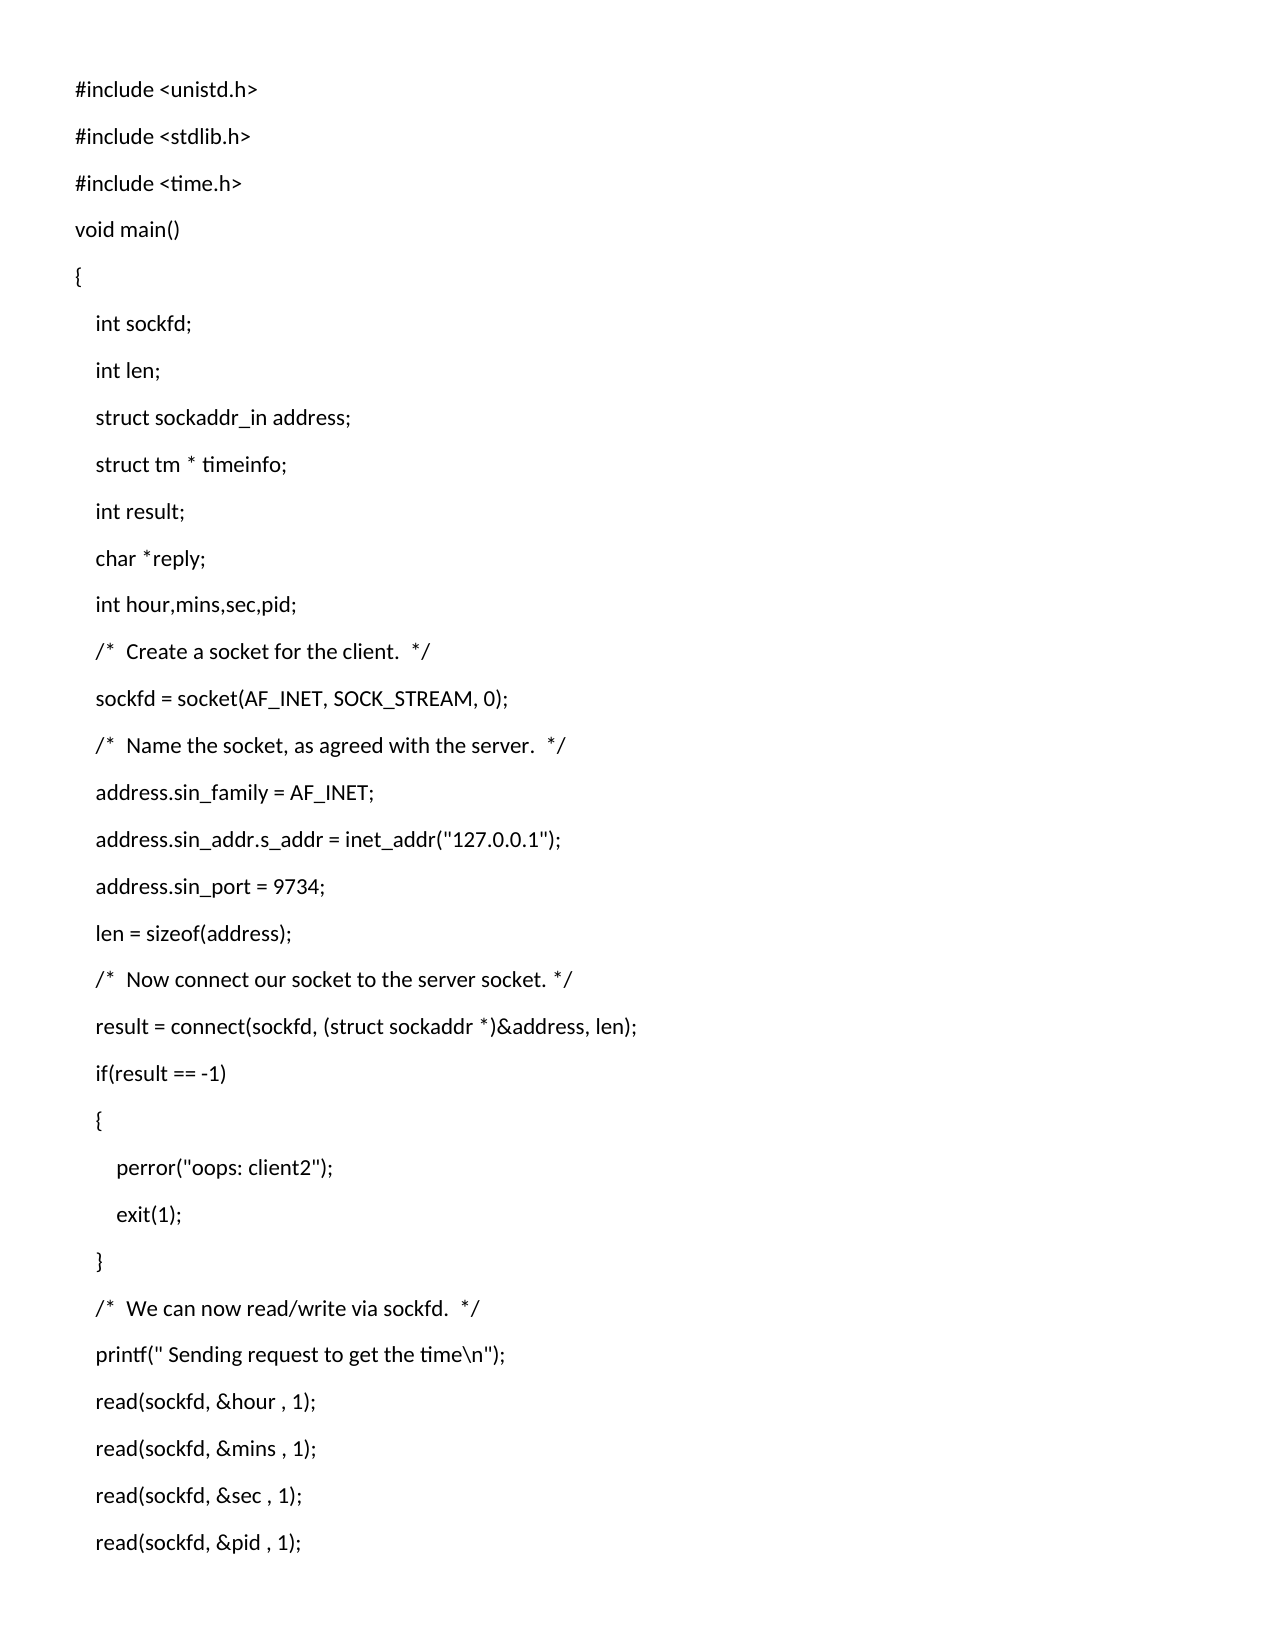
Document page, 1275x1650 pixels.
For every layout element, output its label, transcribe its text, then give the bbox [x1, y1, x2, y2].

text int sockfd; [75, 309, 1200, 337]
text struct sockaddr_in address; [75, 403, 1200, 431]
text #include <stdlib.h> [75, 122, 1200, 150]
text read(sockfd, &pid , 1); [75, 1528, 1200, 1556]
text address.sin_addr.s_addr = inet_addr("127.0.0.1"); [75, 825, 1200, 853]
text read(sockfd, &mins , 1); [75, 1434, 1200, 1462]
text } [75, 1247, 1200, 1275]
text int len; [75, 356, 1200, 384]
text perror("oops: client2"); [75, 1153, 1200, 1181]
text /* Name the socket, as agreed with the server. */ [75, 731, 1200, 759]
text int hour,mins,sec,pid; [75, 591, 1200, 619]
text address.sin_port = 9734; [75, 872, 1200, 900]
text { [75, 262, 1200, 291]
text /* Create a socket for the client. */ [75, 637, 1200, 666]
text #include <time.h> [75, 169, 1200, 197]
text exit(1); [75, 1200, 1200, 1228]
text printf(" Sending request to get the time\n"); [75, 1341, 1200, 1369]
text if(result == -1) [75, 1059, 1200, 1087]
text #include <unistd.h> [75, 75, 1200, 103]
text read(sockfd, &hour , 1); [75, 1387, 1200, 1416]
text sockfd = socket(AF_INET, SOCK_STREAM, 0); [75, 684, 1200, 712]
text void main() [75, 216, 1200, 244]
text struct tm * timeinfo; [75, 450, 1200, 478]
text read(sockfd, &sec , 1); [75, 1481, 1200, 1509]
text result = connect(sockfd, (struct sockaddr *)&address, len); [75, 1012, 1200, 1041]
text /* Now connect our socket to the server socket. */ [75, 966, 1200, 994]
text int result; [75, 497, 1200, 525]
text { [75, 1106, 1200, 1134]
text len = sizeof(address); [75, 919, 1200, 947]
text address.sin_family = AF_INET; [75, 778, 1200, 806]
text char *reply; [75, 544, 1200, 572]
text /* We can now read/write via sockfd. */ [75, 1294, 1200, 1322]
